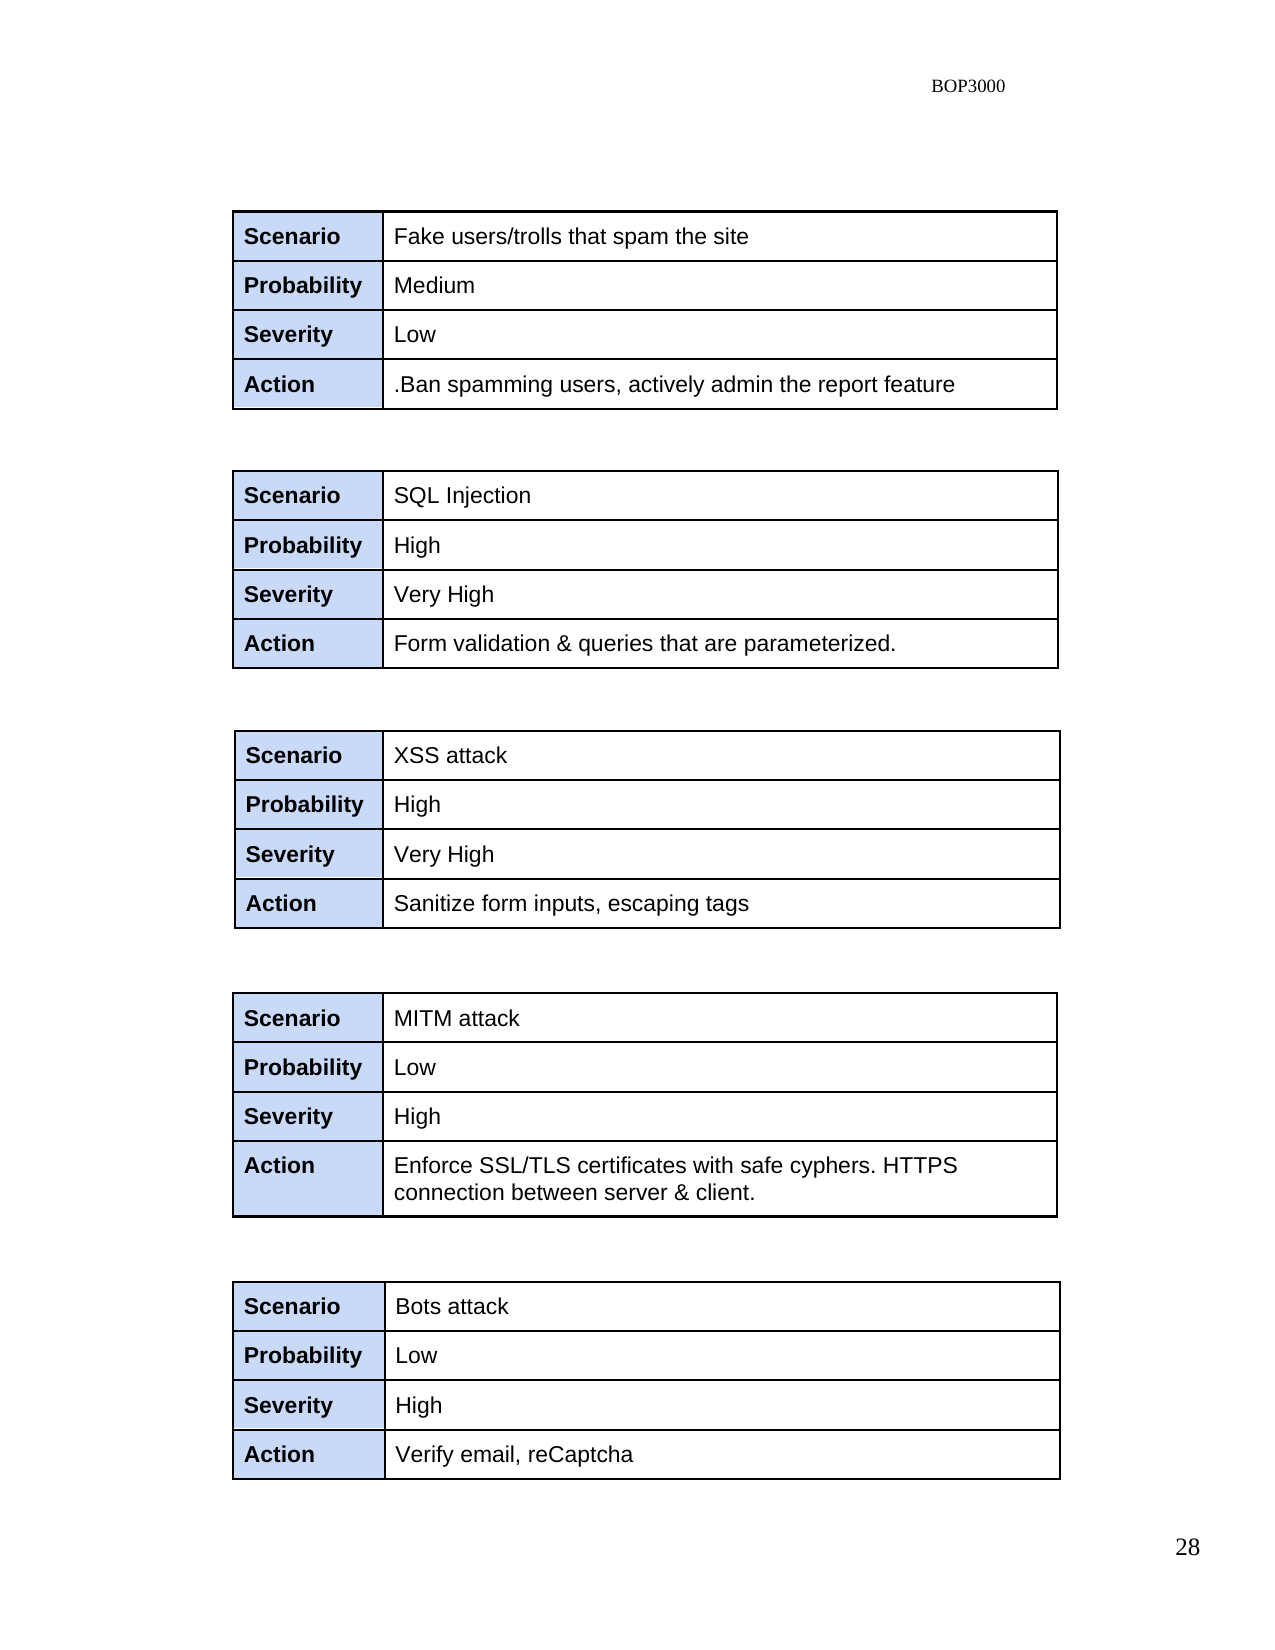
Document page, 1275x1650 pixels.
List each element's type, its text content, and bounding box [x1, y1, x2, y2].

table_header MITM attack [384, 994, 1056, 1041]
table_cell Severity [234, 311, 382, 358]
table_cell High [384, 781, 1059, 828]
table_header XSS attack [384, 732, 1059, 779]
table_cell Probability [234, 1043, 382, 1091]
table_cell Low [384, 1043, 1056, 1091]
table_cell .Ban spamming users, actively admin the report feature [384, 360, 1056, 407]
table_cell Action [234, 1142, 382, 1215]
table_header Bots attack [386, 1283, 1059, 1330]
table_cell High [386, 1381, 1059, 1428]
table_cell Action [234, 360, 382, 407]
table_cell Action [234, 620, 382, 667]
table_cell High [384, 1093, 1056, 1140]
table_cell Action [236, 880, 382, 927]
table_cell Medium [384, 262, 1056, 309]
table_cell Probability [236, 781, 382, 828]
table_cell Probability [234, 262, 382, 309]
table_cell Form validation & queries that are parameterized. [384, 620, 1057, 667]
table_cell Severity [234, 1381, 384, 1428]
table_header SQL Injection [384, 472, 1057, 519]
table_header Scenario [234, 472, 382, 519]
table_header Scenario [236, 732, 382, 779]
table_cell Probability [234, 521, 382, 568]
table_cell Severity [234, 571, 382, 618]
table_cell Sanitize form inputs, escaping tags [384, 880, 1059, 927]
table_cell Severity [236, 830, 382, 877]
table_cell Low [386, 1332, 1059, 1379]
table_cell Very High [384, 830, 1059, 877]
table_header Scenario [234, 213, 382, 260]
table_cell Very High [384, 571, 1057, 618]
table_cell Probability [234, 1332, 384, 1379]
table_cell High [384, 521, 1057, 568]
table_header Scenario [234, 994, 382, 1041]
table_cell Severity [234, 1093, 382, 1140]
table_header Fake users/trolls that spam the site [384, 213, 1056, 260]
table_cell Low [384, 311, 1056, 358]
table_cell Enforce SSL/TLS certificates with safe cyphers. HTTPS connection between server & client. [384, 1142, 1056, 1215]
table_header Scenario [234, 1283, 384, 1330]
table_cell Verify email, reCaptcha [386, 1431, 1059, 1478]
table_cell Action [234, 1431, 384, 1478]
